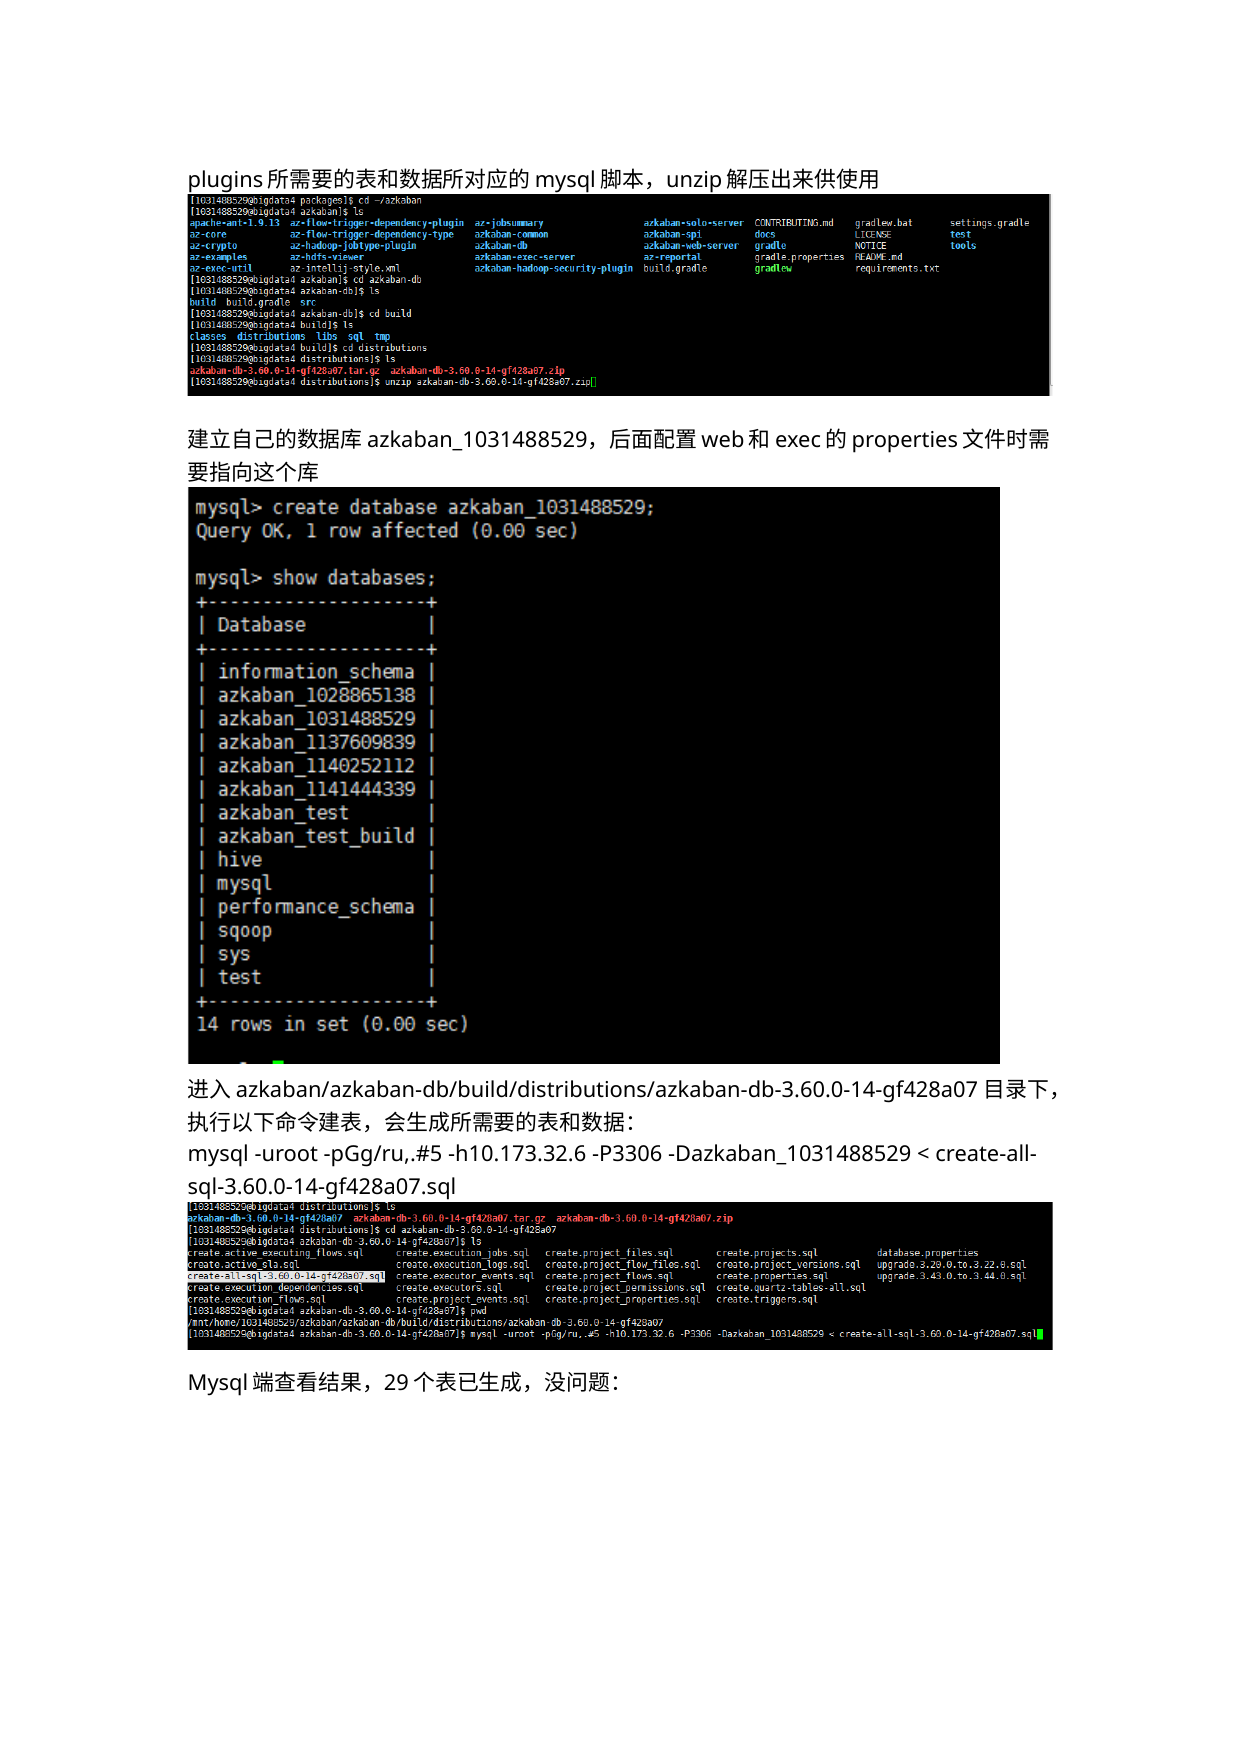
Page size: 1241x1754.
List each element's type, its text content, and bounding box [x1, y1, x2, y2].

picture [187, 487, 1000, 1064]
text 进入azkaban/azkaban-db/build/distributions/azkaban-db-3.60.0-14-gf428a07目录下，执行以下命令建表，会生成所需要的表和数据： [187, 1072, 1053, 1137]
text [187, 162, 1053, 194]
text 建立自己的数据库azkaban_1031488529，后面配置web和exec的properties文件时需要指向这个库 [187, 422, 1053, 487]
text mysql -uroot -pGg/ru,.#5 -h10.173.32.6 -P3306 -Dazkaban_1031488529 < create-all-sql-3.60.0-14-gf428a07.sql [187, 1137, 1053, 1202]
picture [187, 194, 1053, 396]
picture [187, 1202, 1053, 1350]
text Mysql端查看结果，29个表已生成，没问题： [187, 1364, 1053, 1397]
